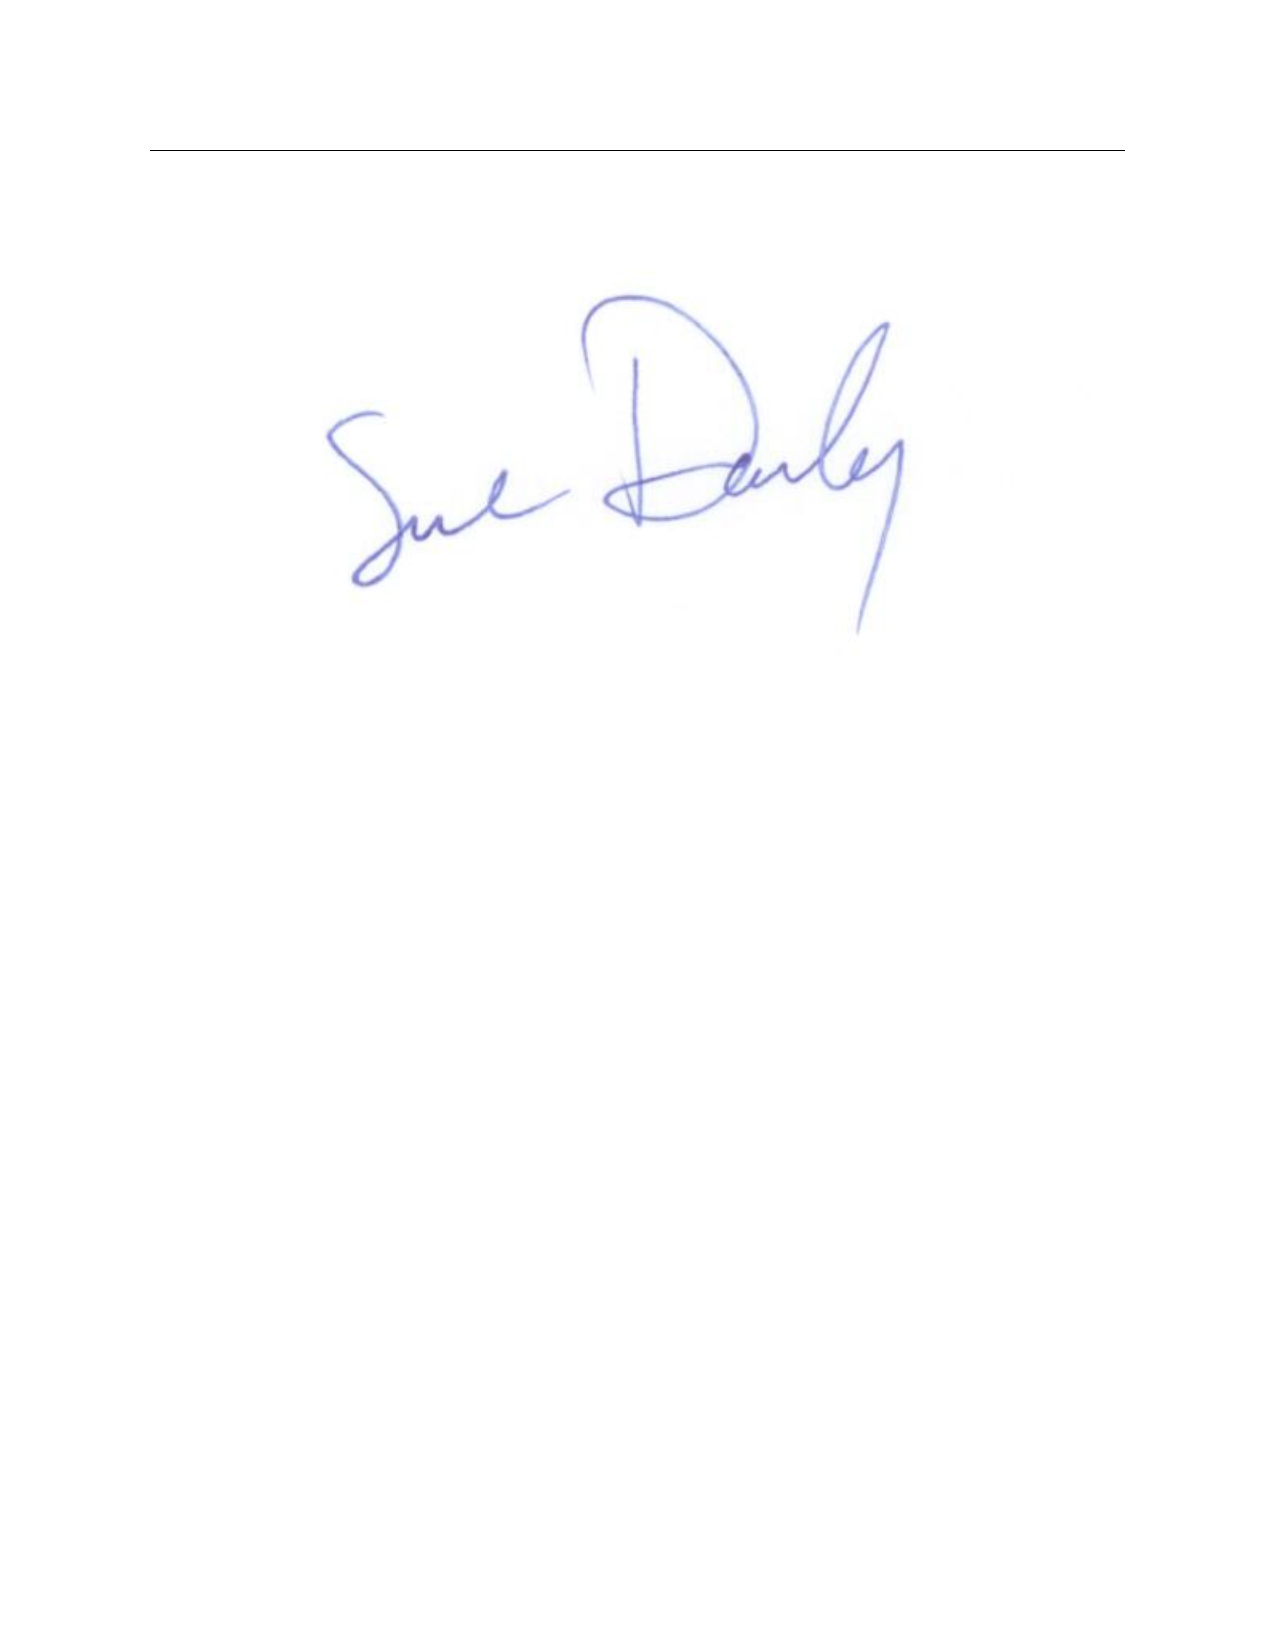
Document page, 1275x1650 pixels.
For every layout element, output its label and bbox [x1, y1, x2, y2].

picture [150, 153, 1121, 739]
